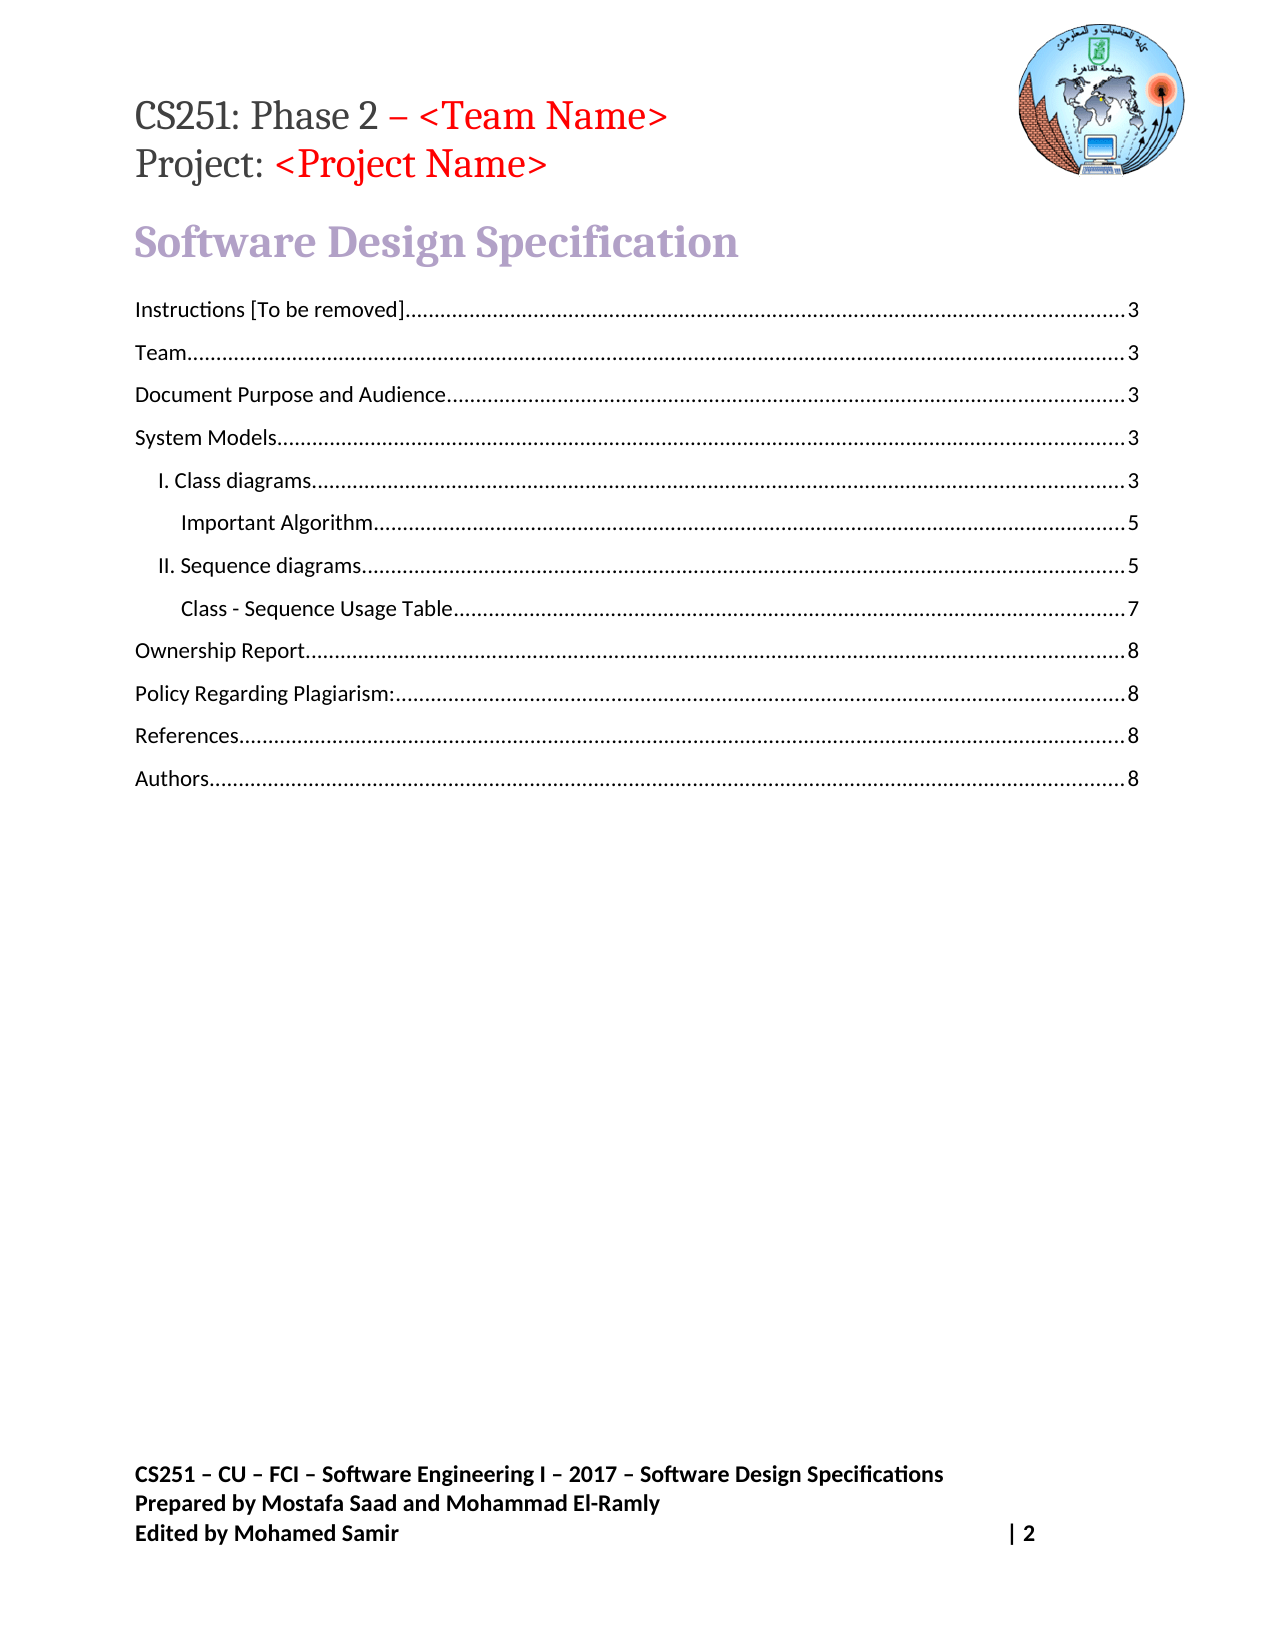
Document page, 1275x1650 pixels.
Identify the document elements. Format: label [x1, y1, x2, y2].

picture [1018, 24, 1186, 180]
